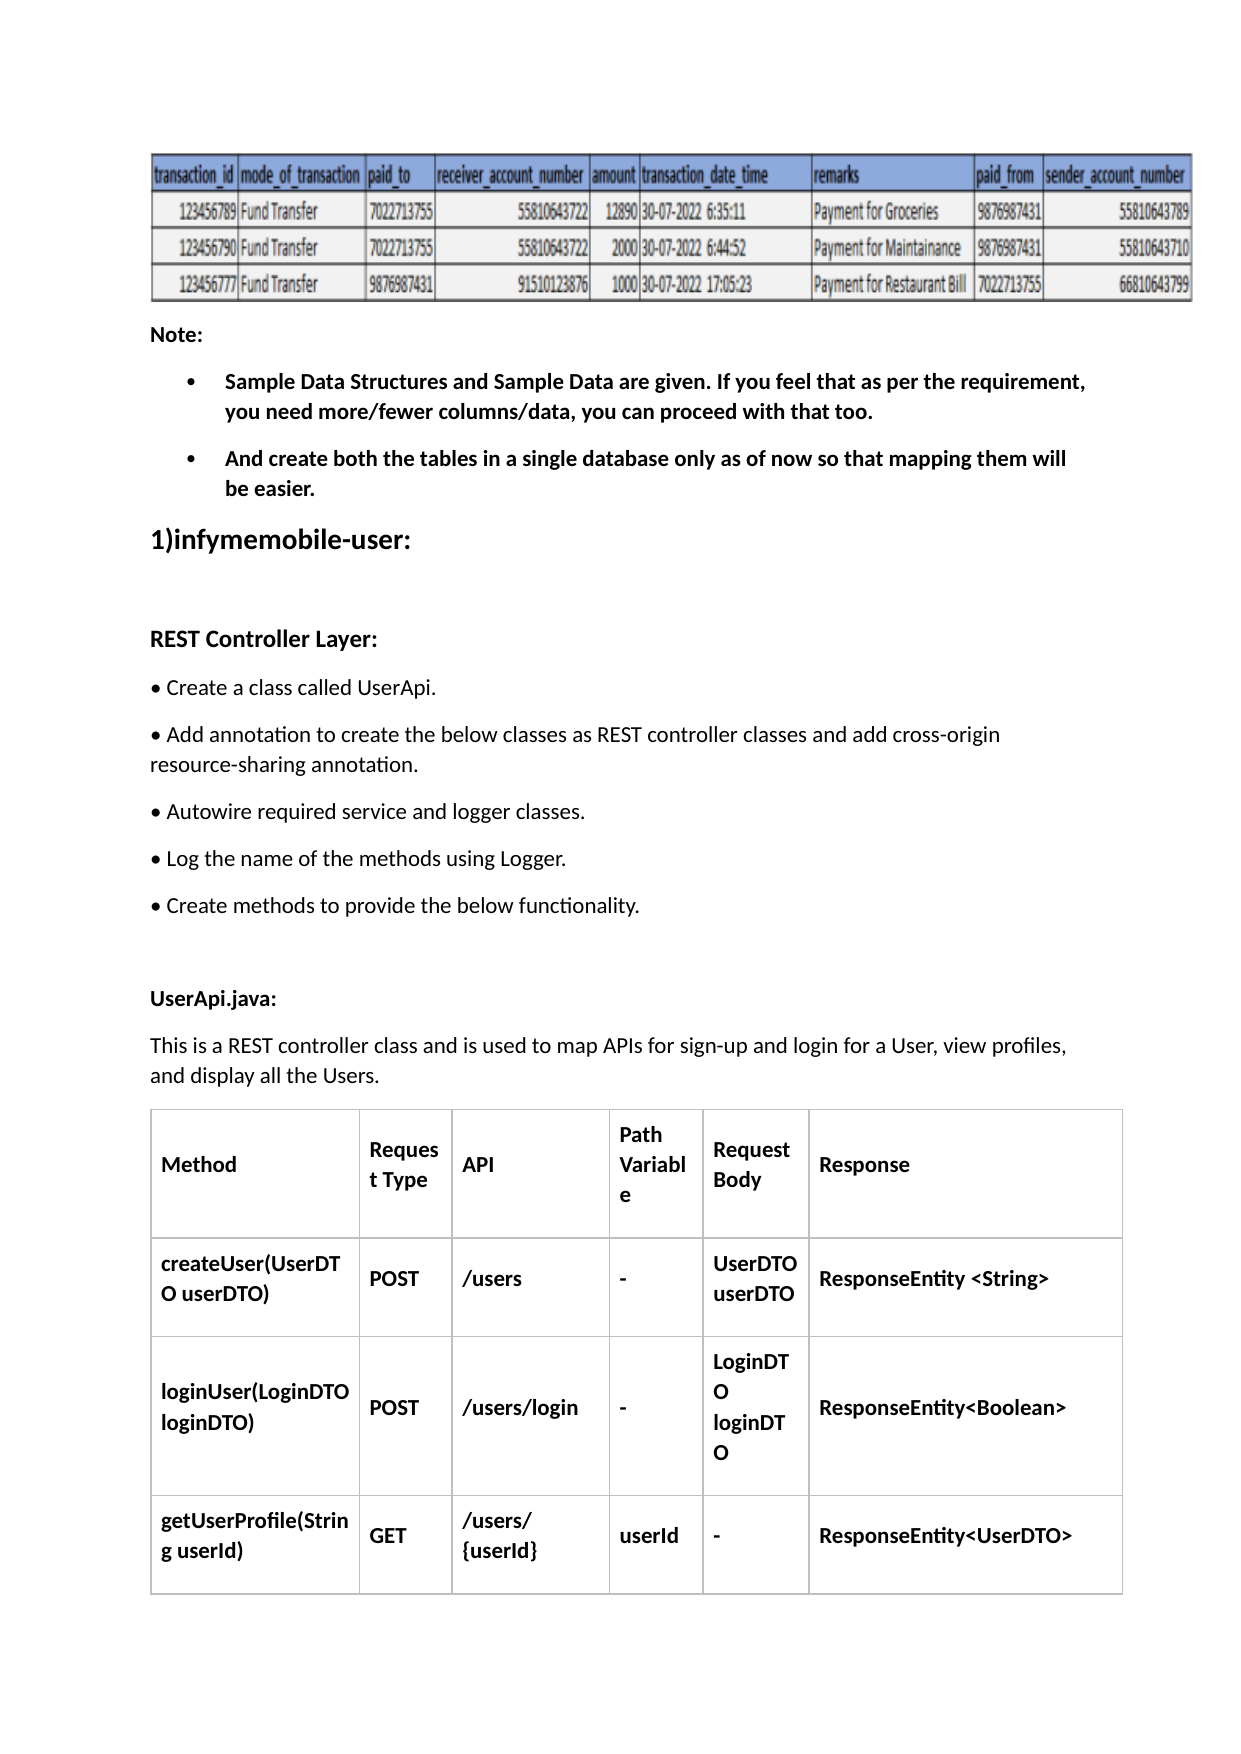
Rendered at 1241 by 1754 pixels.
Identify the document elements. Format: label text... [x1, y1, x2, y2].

text 1)infymemobile-user: [150, 521, 1090, 557]
table_cell POST [360, 1337, 451, 1495]
table_cell createUser(UserDTO userDTO) [152, 1239, 359, 1336]
table_header API [453, 1110, 609, 1237]
table_cell UserDTO userDTO [704, 1239, 808, 1336]
table_header Request Type [360, 1110, 451, 1237]
table_cell - [610, 1337, 702, 1495]
table_header Method [152, 1110, 359, 1237]
table_cell /users/{userId} [453, 1496, 609, 1593]
table_header Path Variable [610, 1110, 702, 1237]
text • Autowire required service and logger classes. [150, 797, 1090, 825]
text Note: [150, 320, 1090, 348]
table_cell ResponseEntity <String> [810, 1239, 1122, 1336]
table_header Request Body [704, 1110, 808, 1237]
table_cell POST [360, 1239, 451, 1336]
text REST Controller Layer: [150, 623, 1090, 654]
text • Create methods to provide the below functionality. [150, 891, 1090, 919]
table_cell ResponseEntity<UserDTO> [810, 1496, 1122, 1593]
table_cell GET [360, 1496, 451, 1593]
table_cell loginUser(LoginDTO loginDTO) [152, 1337, 359, 1495]
text • Create a class called UserApi. [150, 673, 1090, 701]
text This is a REST controller class and is used to map APIs for sign-up and login for a User, view profiles, and display all the Users. [150, 1031, 1090, 1089]
text UserApi.java: [150, 984, 1090, 1012]
list And create both the tables in a single database only as of now so that mapping them will be easier. [187, 444, 1090, 503]
list Sample Data Structures and Sample Data are given. If you feel that as per the requirement, you need more/fewer columns/data, you can proceed with that too. [187, 367, 1090, 426]
table_cell LoginDTO loginDTO [704, 1337, 808, 1495]
table_cell /users/login [453, 1337, 609, 1495]
table_header Response [810, 1110, 1122, 1237]
table_cell userId [610, 1496, 702, 1593]
table_cell ResponseEntity<Boolean> [810, 1337, 1122, 1495]
text • Log the name of the methods using Logger. [150, 844, 1090, 872]
text • Add annotation to create the below classes as REST controller classes and add cross-origin resource-sharing annotation. [150, 720, 1090, 778]
table_cell - [610, 1239, 702, 1336]
table_cell - [704, 1496, 808, 1593]
table_cell getUserProfile(String userId) [152, 1496, 359, 1593]
table_cell /users [453, 1239, 609, 1336]
picture [150, 150, 1196, 302]
